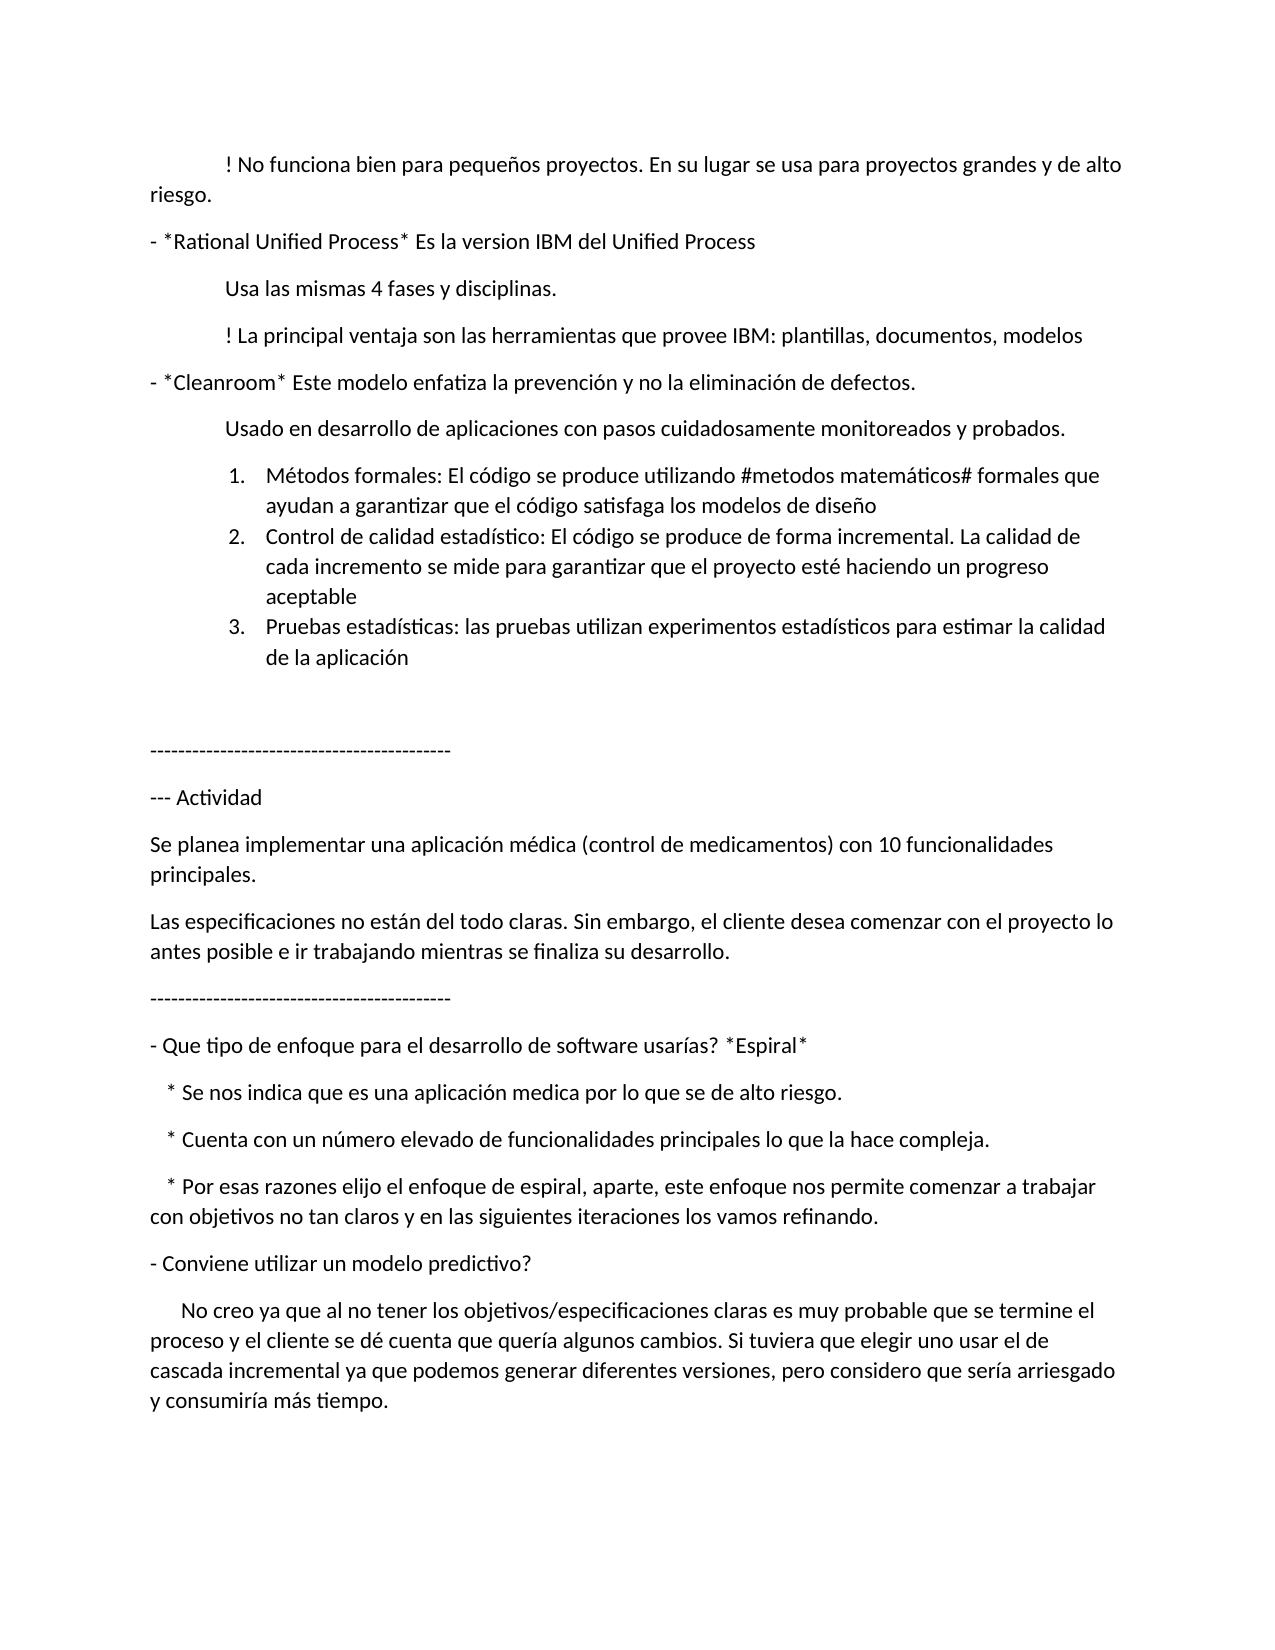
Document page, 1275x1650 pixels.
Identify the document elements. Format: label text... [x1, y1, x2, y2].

text ------------------------------------------- [150, 984, 1125, 1012]
text ! No funciona bien para pequeños proyectos. En su lugar se usa para proyectos grandes y de alto riesgo. [150, 150, 1125, 208]
text --- Actividad [150, 783, 1125, 811]
text ------------------------------------------- [150, 736, 1125, 764]
text Se planea implementar una aplicación médica (control de medicamentos) con 10 funcionalidades principales. [150, 830, 1125, 888]
text - Que tipo de enfoque para el desarrollo de software usarías? *Espiral* [150, 1031, 1125, 1059]
text Usa las mismas 4 fases y disciplinas. [150, 274, 1125, 302]
list Control de calidad estadístico: El código se produce de forma incremental. La calidad de cada incremento se mide para garantizar que el proyecto esté haciendo un progreso aceptable [228, 522, 1125, 610]
text * Cuenta con un número elevado de funcionalidades principales lo que la hace compleja. [150, 1125, 1125, 1153]
text * Por esas razones elijo el enfoque de espiral, aparte, este enfoque nos permite comenzar a trabajar con objetivos no tan claros y en las siguientes iteraciones los vamos refinando. [150, 1172, 1125, 1230]
text - *Cleanroom* Este modelo enfatiza la prevención y no la eliminación de defectos. [150, 368, 1125, 396]
list Métodos formales: El código se produce utilizando #metodos matemáticos# formales que ayudan a garantizar que el código satisfaga los modelos de diseño [228, 461, 1125, 520]
text - Conviene utilizar un modelo predictivo? [150, 1249, 1125, 1277]
text ! La principal ventaja son las herramientas que provee IBM: plantillas, documentos, modelos [150, 321, 1125, 349]
text * Se nos indica que es una aplicación medica por lo que se de alto riesgo. [150, 1078, 1125, 1106]
text Las especificaciones no están del todo claras. Sin embargo, el cliente desea comenzar con el proyecto lo antes posible e ir trabajando mientras se finaliza su desarrollo. [150, 907, 1125, 966]
text Usado en desarrollo de aplicaciones con pasos cuidadosamente monitoreados y probados. [150, 414, 1125, 443]
text - *Rational Unified Process* Es la version IBM del Unified Process [150, 227, 1125, 255]
text No creo ya que al no tener los objetivos/especificaciones claras es muy probable que se termine el proceso y el cliente se dé cuenta que quería algunos cambios. Si tuviera que elegir uno usar el de cascada incremental ya que podemos generar diferentes versiones, pero considero que sería arriesgado y consumiría más tiempo. [150, 1296, 1125, 1414]
list Pruebas estadísticas: las pruebas utilizan experimentos estadísticos para estimar la calidad de la aplicación [228, 612, 1125, 671]
